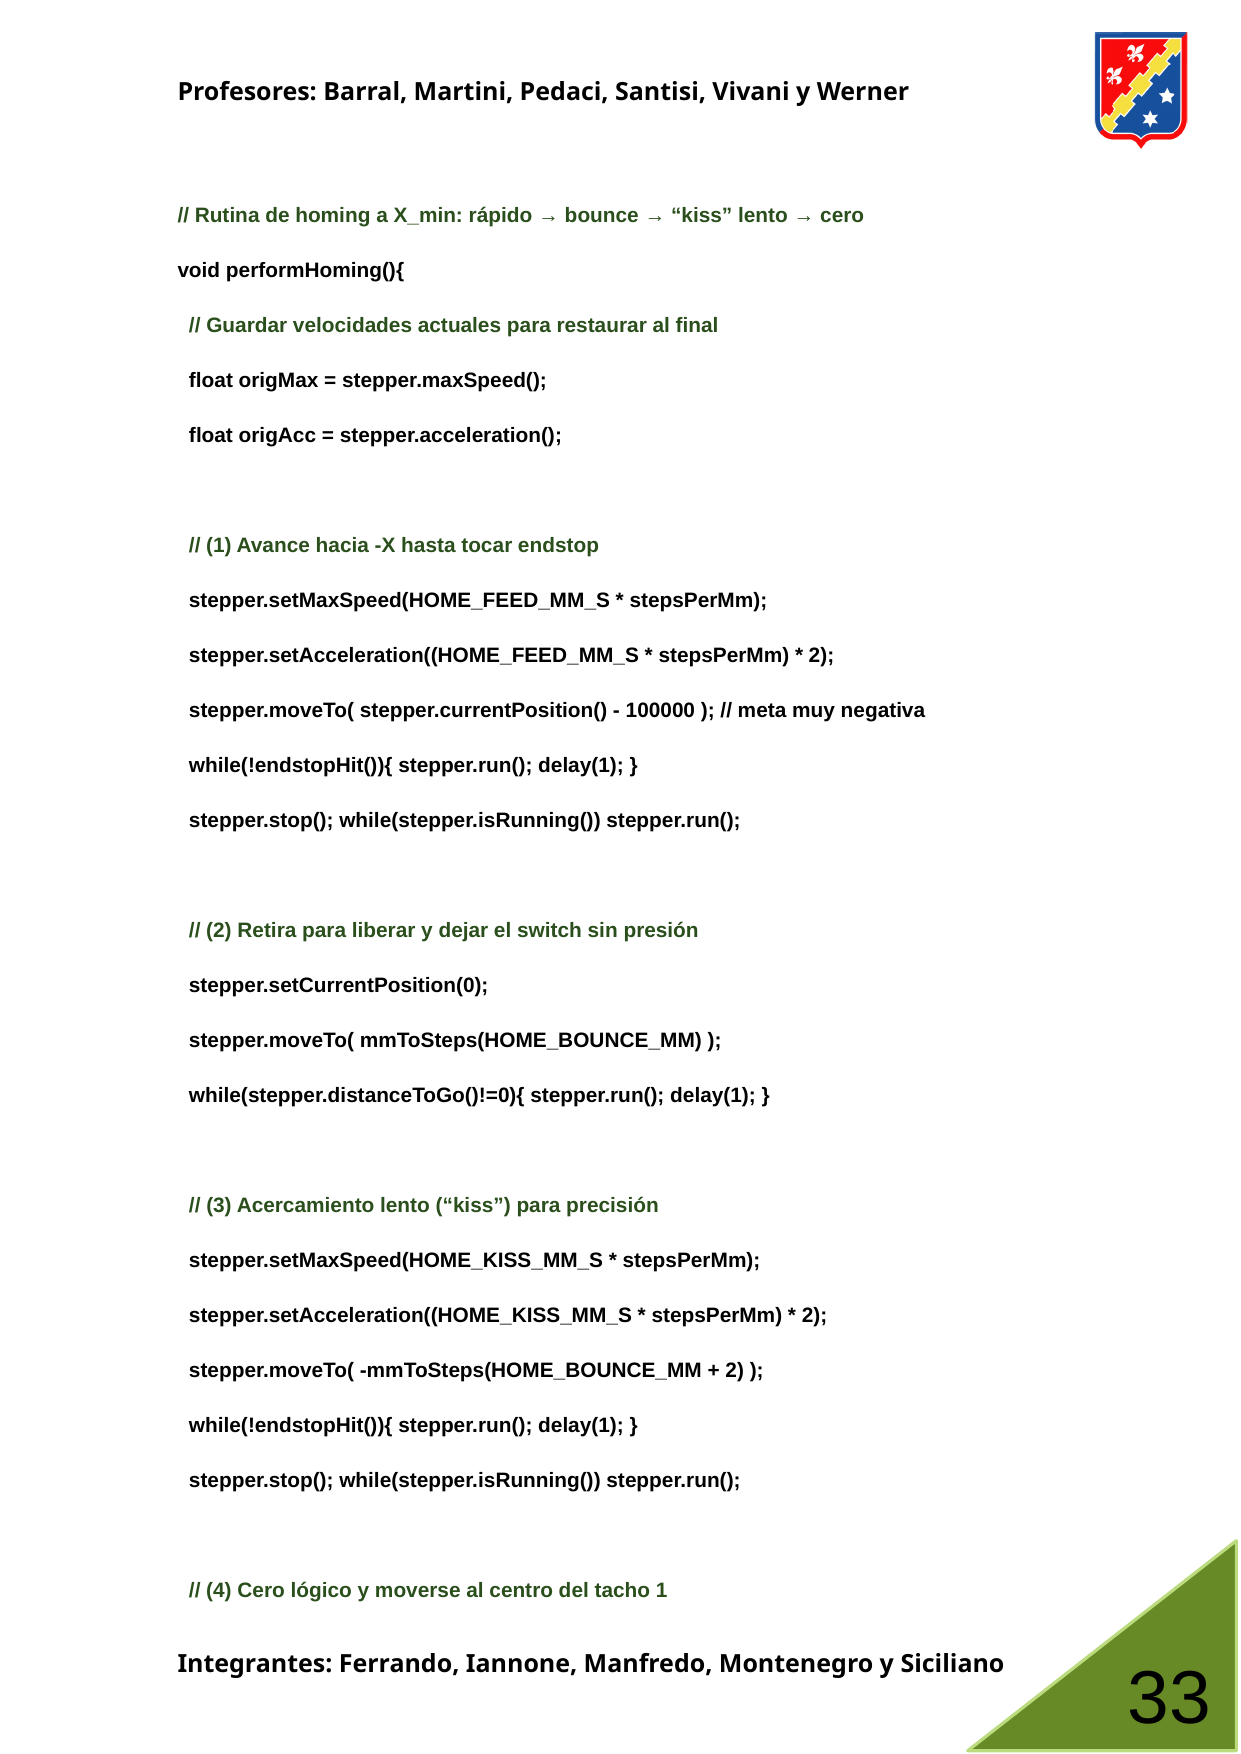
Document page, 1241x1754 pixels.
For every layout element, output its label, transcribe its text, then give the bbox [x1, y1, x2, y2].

text stepper.setAcceleration((HOME_KISS_MM_S * stepsPerMm) * 2); [177, 1303, 1063, 1327]
text stepper.moveTo( stepper.currentPosition() - 100000 ); // meta muy negativa [177, 698, 1063, 722]
text stepper.moveTo( mmToSteps(HOME_BOUNCE_MM) ); [177, 1028, 1063, 1052]
text stepper.moveTo( -mmToSteps(HOME_BOUNCE_MM + 2) ); [177, 1358, 1063, 1382]
text // Rutina de homing a X_min: rápido → bounce → “kiss” lento → cero [177, 203, 1063, 227]
text float origMax = stepper.maxSpeed(); [177, 368, 1063, 392]
text float origAcc = stepper.acceleration(); [177, 423, 1063, 447]
text while(!endstopHit()){ stepper.run(); delay(1); } [177, 1413, 1063, 1437]
text stepper.stop(); while(stepper.isRunning()) stepper.run(); [177, 1468, 1063, 1492]
text stepper.setCurrentPosition(0); [177, 973, 1063, 997]
text // (1) Avance hacia -X hasta tocar endstop [177, 533, 1063, 557]
text while(stepper.distanceToGo()!=0){ stepper.run(); delay(1); } [177, 1083, 1063, 1107]
text void performHoming(){ [177, 258, 1063, 282]
text stepper.setMaxSpeed(HOME_FEED_MM_S * stepsPerMm); [177, 588, 1063, 612]
text // (2) Retira para liberar y dejar el switch sin presión [177, 918, 1063, 942]
text stepper.setAcceleration((HOME_FEED_MM_S * stepsPerMm) * 2); [177, 643, 1063, 667]
text // Guardar velocidades actuales para restaurar al final [177, 313, 1063, 337]
picture [1094, 32, 1188, 149]
text stepper.stop(); while(stepper.isRunning()) stepper.run(); [177, 808, 1063, 832]
text stepper.setMaxSpeed(HOME_KISS_MM_S * stepsPerMm); [177, 1248, 1063, 1272]
text // (4) Cero lógico y moverse al centro del tacho 1 [177, 1578, 1063, 1602]
text // (3) Acercamiento lento (“kiss”) para precisión [177, 1193, 1063, 1217]
text while(!endstopHit()){ stepper.run(); delay(1); } [177, 753, 1063, 777]
